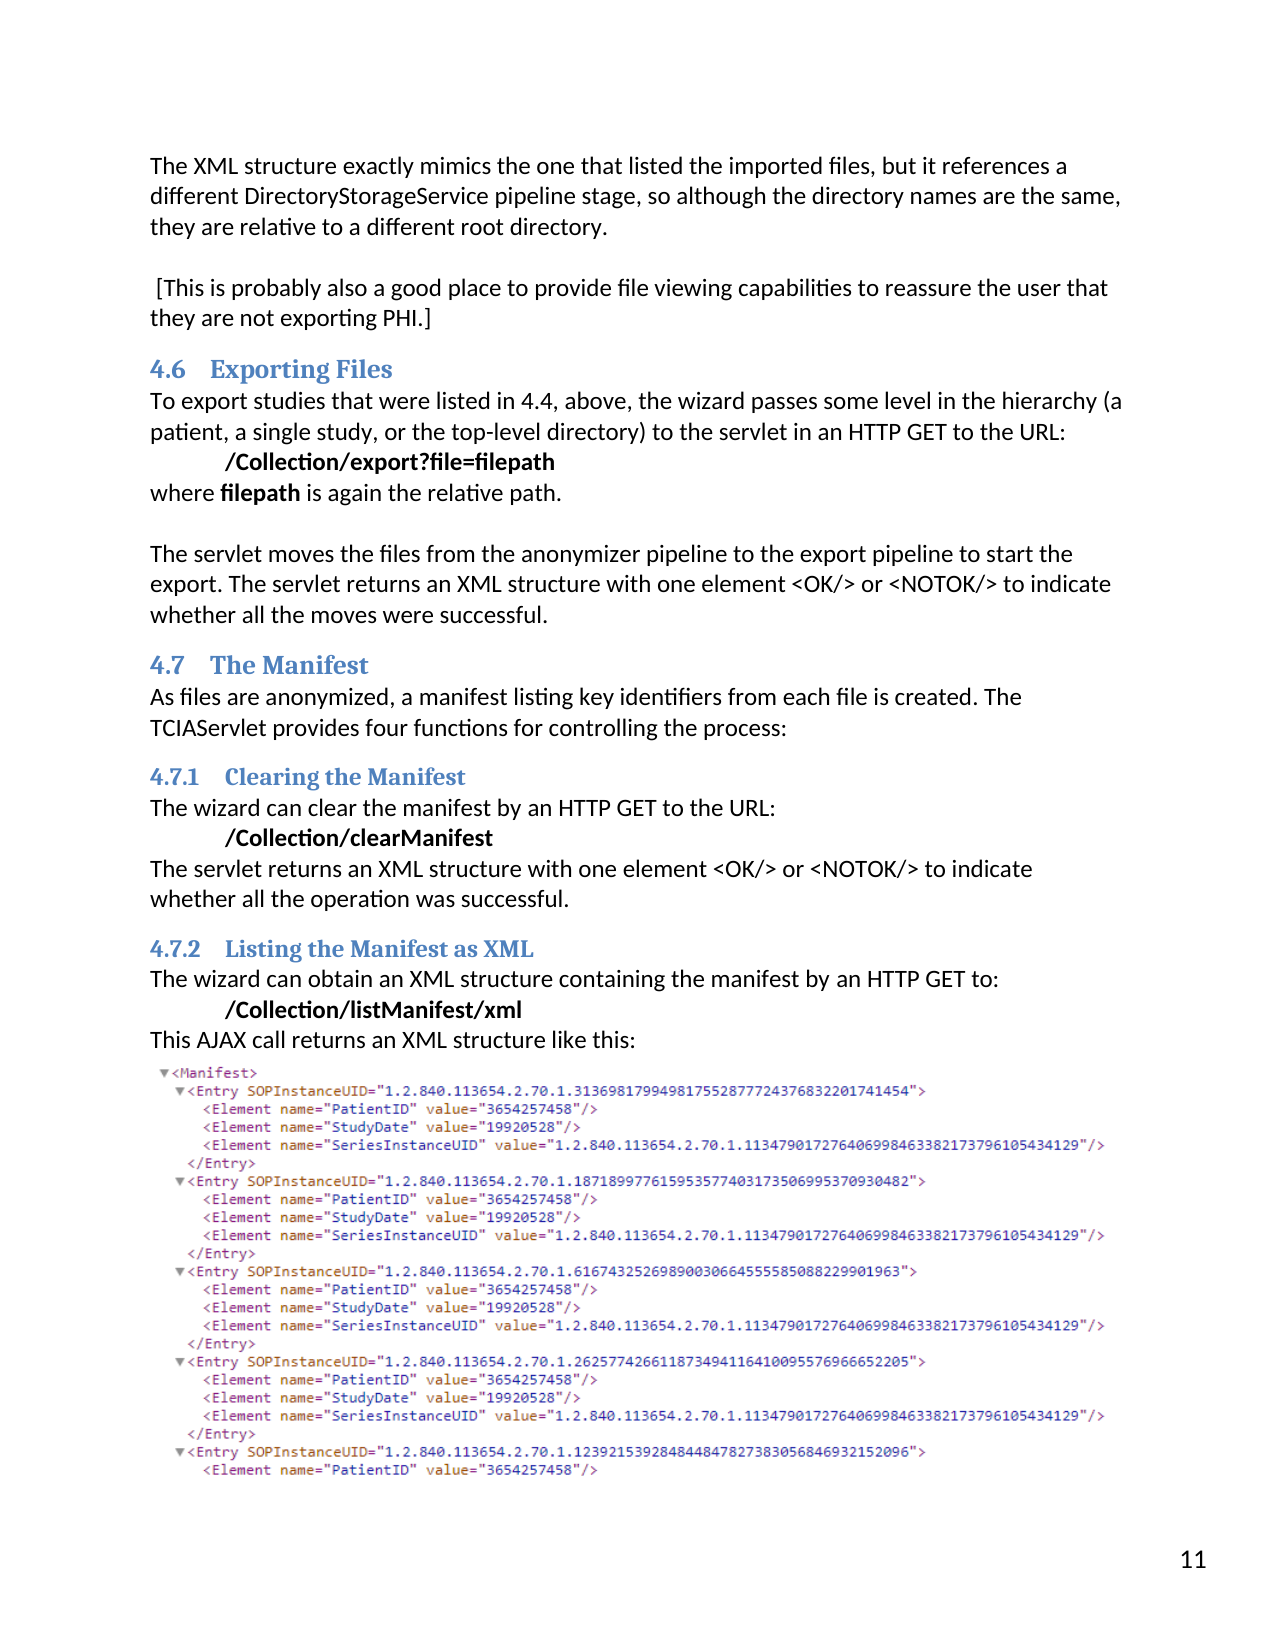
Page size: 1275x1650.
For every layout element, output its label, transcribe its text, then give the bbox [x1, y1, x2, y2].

text The servlet moves the files from the anonymizer pipeline to the export pipeline to start the export. The servlet returns an XML structure with one element <OK/> or <NOTOK/> to indicate whether all the moves were successful. [150, 538, 1125, 629]
text As files are anonymized, a manifest listing key identifiers from each file is created. The TCIAServlet provides four functions for controlling the process: [150, 681, 1125, 742]
text /Collection/export?file=filepath [150, 446, 1125, 477]
text /Collection/listManifest/xml [150, 994, 1125, 1024]
text The wizard can obtain an XML structure containing the manifest by an HTTP GET to: [150, 963, 1125, 994]
subtitle Exporting Files [150, 354, 1125, 385]
subtitle Listing the Manifest as XML [150, 935, 1125, 963]
text where filepath is again the relative path. [150, 477, 1125, 507]
text [This is probably also a good place to provide file viewing capabilities to reassure the user that they are not exporting PHI.] [150, 272, 1125, 333]
text This AJAX call returns an XML structure like this: [150, 1024, 1125, 1055]
picture [150, 1055, 1125, 1482]
text /Collection/clearManifest [150, 822, 1125, 853]
text The wizard can clear the manifest by an HTTP GET to the URL: [150, 792, 1125, 822]
text The servlet returns an XML structure with one element <OK/> or <NOTOK/> to indicate whether all the operation was successful. [150, 853, 1125, 914]
subtitle Clearing the Manifest [150, 763, 1125, 792]
subtitle The Manifest [150, 650, 1125, 681]
